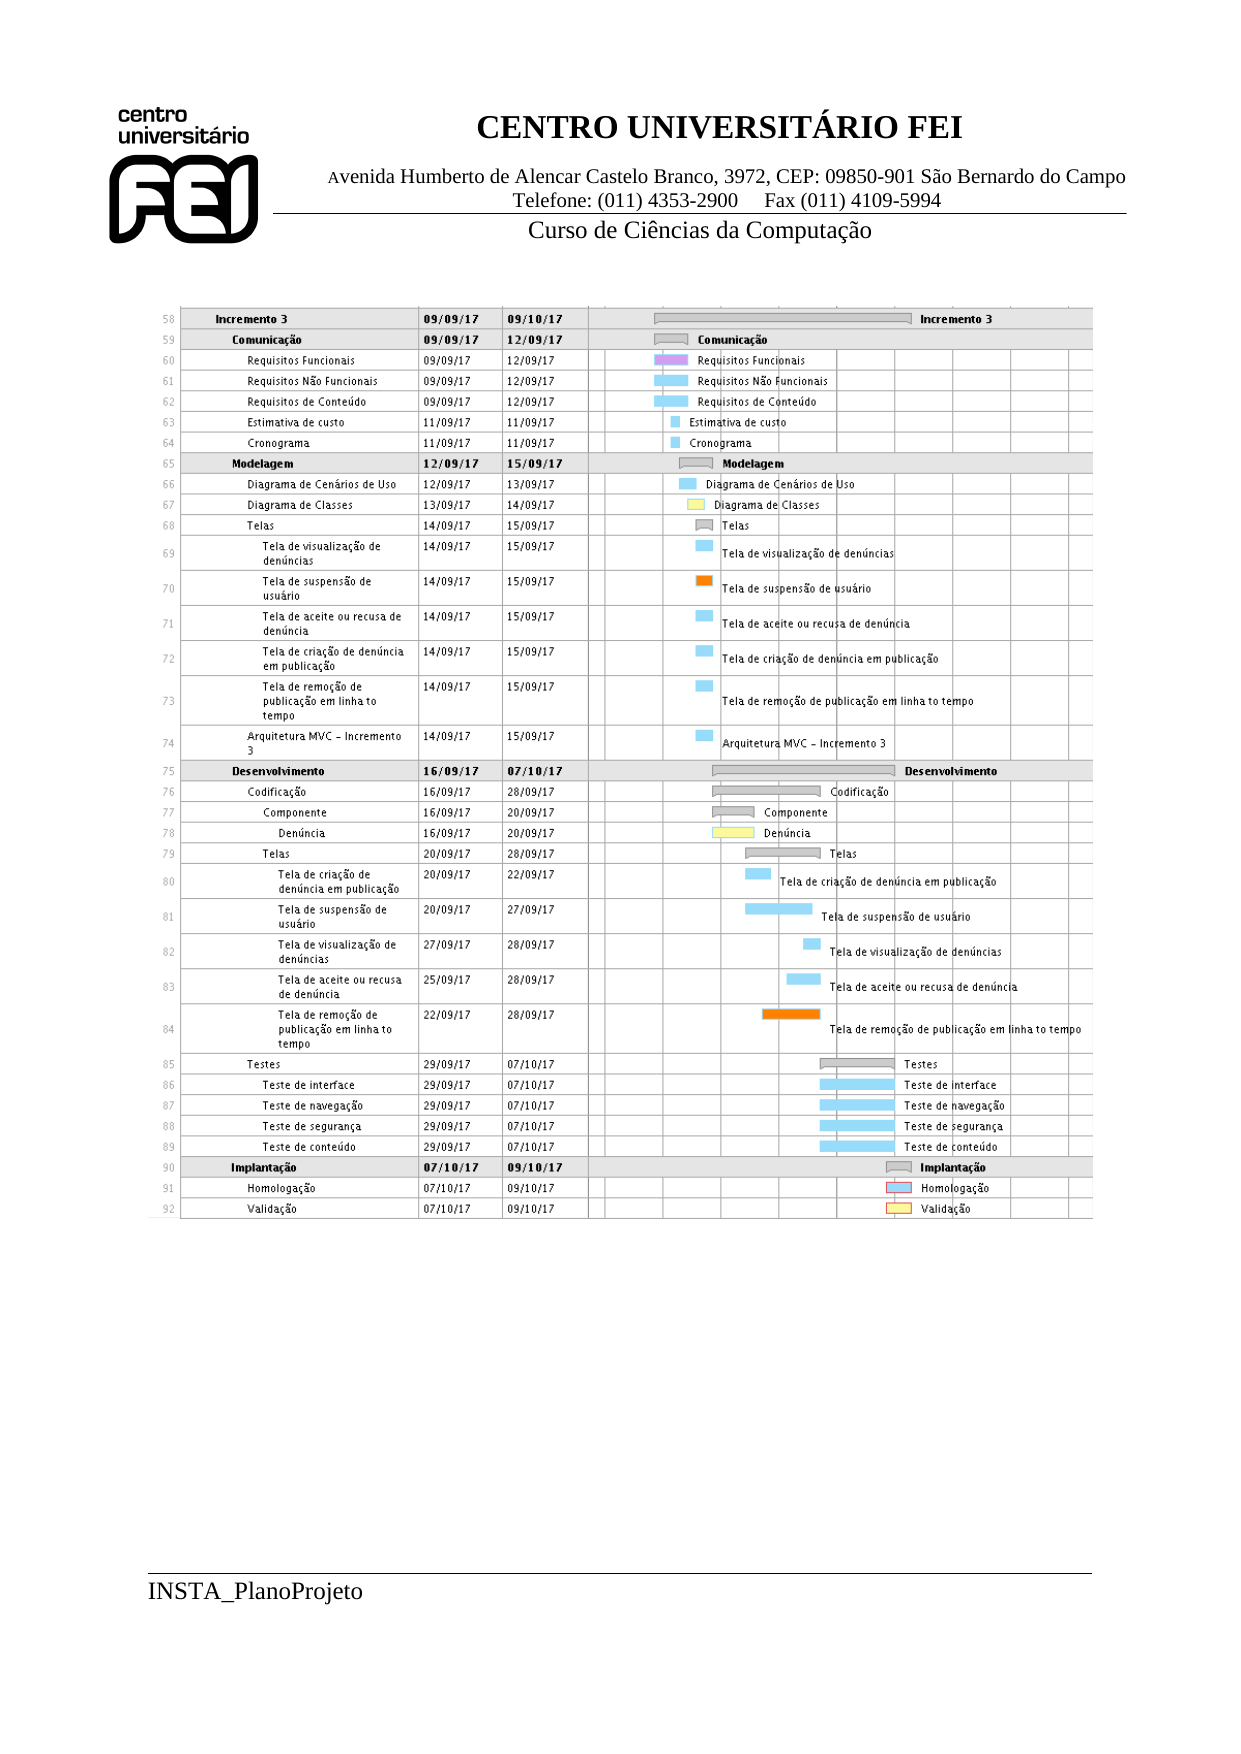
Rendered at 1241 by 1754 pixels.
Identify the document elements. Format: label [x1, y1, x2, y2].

picture [147, 306, 1093, 1219]
picture [104, 106, 262, 246]
